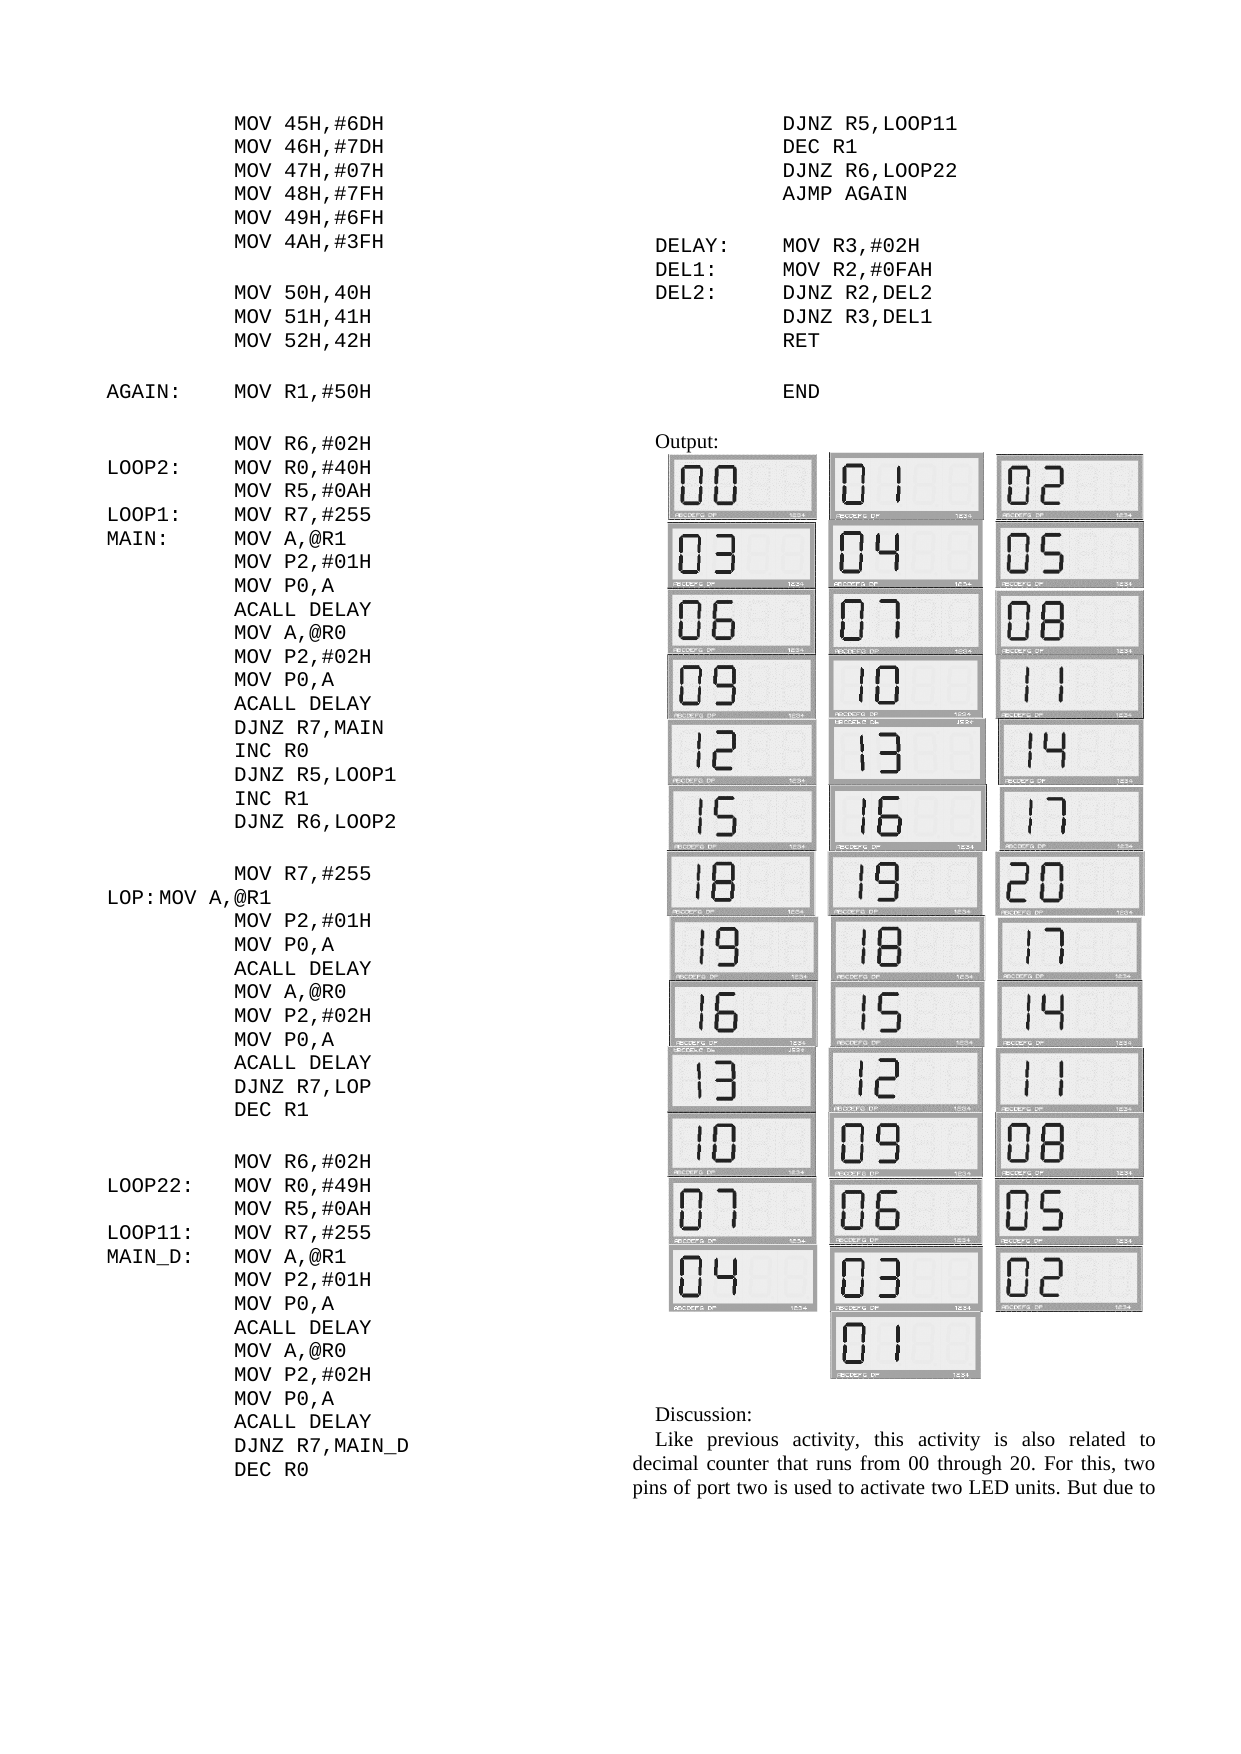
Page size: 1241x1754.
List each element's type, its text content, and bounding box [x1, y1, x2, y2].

text DJNZ R7,MAIN_D [84, 1435, 608, 1458]
picture [995, 1048, 1144, 1177]
text RET [632, 330, 1156, 353]
text MOV P0,A [84, 934, 608, 958]
picture [995, 521, 1144, 588]
text AJMP AGAIN [632, 183, 1156, 207]
text MAIN: MOV A,@R1 [84, 528, 608, 551]
text MOV 51H,41H [84, 306, 608, 330]
picture [995, 590, 1144, 785]
picture [995, 787, 1145, 916]
text MOV 4AH,#3FH [84, 231, 608, 254]
text MOV P2,#02H [84, 1005, 608, 1028]
text MOV 46H,#7DH [84, 136, 608, 160]
picture [997, 917, 1143, 1047]
text MOV 52H,42H [84, 330, 608, 353]
text LOOP22: MOV R0,#49H [84, 1175, 608, 1198]
text INC R0 [84, 740, 608, 764]
text INC R1 [84, 788, 608, 811]
text DJNZ R6,LOOP22 [632, 160, 1156, 183]
text MOV A,@R0 [84, 981, 608, 1005]
text ACALL DELAY [84, 1052, 608, 1076]
text DEC R1 [632, 136, 1156, 160]
text LOOP1: MOV R7,#255 [84, 504, 608, 528]
text ACALL DELAY [84, 1317, 608, 1340]
text MOV P0,A [84, 1293, 608, 1317]
text MOV 47H,#07H [84, 160, 608, 183]
picture [994, 1178, 1144, 1245]
text MOV A,@R0 [84, 622, 608, 646]
text ACALL DELAY [84, 693, 608, 717]
text ACALL DELAY [84, 958, 608, 981]
text MOV R5,#0AH [84, 1198, 608, 1222]
picture [829, 1246, 983, 1379]
text MOV P2,#01H [84, 910, 608, 934]
text MOV R7,#255 [84, 863, 608, 887]
text MAIN_D: MOV A,@R1 [84, 1246, 608, 1269]
text LOOP11: MOV R7,#255 [84, 1222, 608, 1246]
text DJNZ R5,LOOP1 [84, 764, 608, 788]
text DJNZ R7,LOP [84, 1076, 608, 1099]
text DEC R1 [84, 1099, 608, 1123]
text ACALL DELAY [84, 1411, 608, 1435]
text MOV 49H,#6FH [84, 207, 608, 231]
picture [666, 522, 819, 1312]
text DJNZ R3,DEL1 [632, 306, 1156, 330]
text MOV P0,A [84, 1028, 608, 1052]
text DEC R0 [84, 1458, 608, 1482]
text MOV P0,A [84, 1388, 608, 1411]
text MOV P2,#02H [84, 1364, 608, 1388]
text MOV P2,#01H [84, 551, 608, 575]
text DEL2: DJNZ R2,DEL2 [632, 282, 1156, 306]
text DJNZ R7,MAIN [84, 717, 608, 740]
text Output: [632, 429, 1156, 453]
text MOV 48H,#7FH [84, 183, 608, 207]
text MOV 45H,#6DH [84, 112, 608, 136]
text MOV R5,#0AH [84, 480, 608, 504]
text ACALL DELAY [84, 598, 608, 622]
text MOV R6,#02H [84, 433, 608, 457]
text DELAY: MOV R3,#02H [632, 235, 1156, 259]
text DJNZ R6,LOOP2 [84, 811, 608, 835]
text Discussion: [632, 1402, 1156, 1426]
text LOOP2: MOV R0,#40H [84, 457, 608, 480]
text MOV P0,A [84, 669, 608, 693]
picture [829, 1178, 983, 1245]
text AGAIN: MOV R1,#50H [84, 381, 608, 405]
text MOV R6,#02H [84, 1151, 608, 1175]
text MOV P0,A [84, 575, 608, 598]
picture [995, 1246, 1143, 1312]
text LOP: MOV A,@R1 [84, 887, 608, 910]
text MOV A,@R0 [84, 1340, 608, 1364]
text MOV P2,#02H [84, 646, 608, 669]
picture [668, 454, 817, 520]
text MOV 50H,40H [84, 282, 608, 306]
picture [996, 454, 1144, 520]
picture [827, 452, 987, 1177]
text DEL1: MOV R2,#0FAH [632, 259, 1156, 282]
text MOV P2,#01H [84, 1269, 608, 1293]
text END [632, 381, 1156, 405]
text DJNZ R5,LOOP11 [632, 112, 1156, 136]
